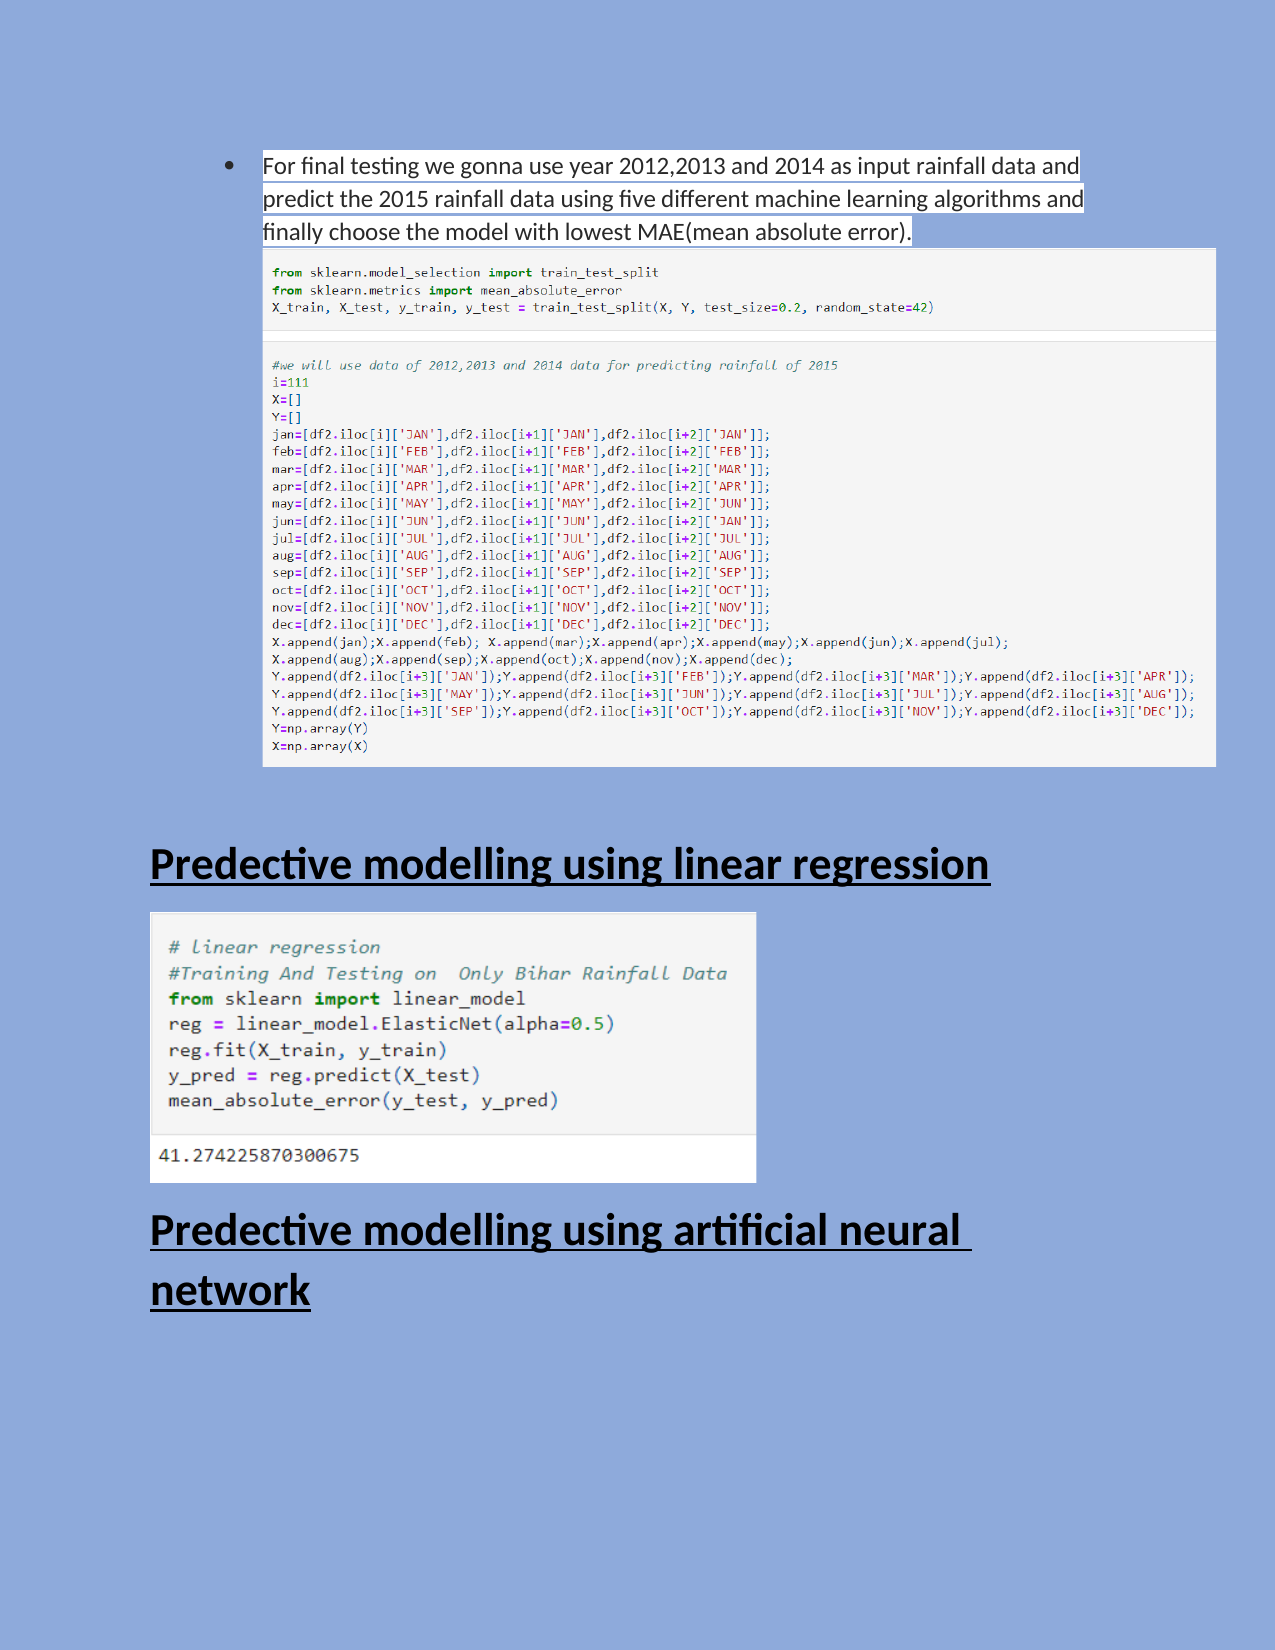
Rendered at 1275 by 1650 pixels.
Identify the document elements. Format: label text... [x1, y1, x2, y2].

text Predective modelling using artificial neural network [150, 1201, 1125, 1317]
picture [262, 248, 1217, 767]
list For final testing we gonna use year 2012,2013 and 2014 as input rainfall data and predict the 2015 rainfall data using five different machine learning algorithms and finally choose the model with lowest MAE(mean absolute error). [225, 150, 1125, 246]
text Predective modelling using linear regression [150, 835, 1125, 891]
picture [150, 912, 757, 1183]
